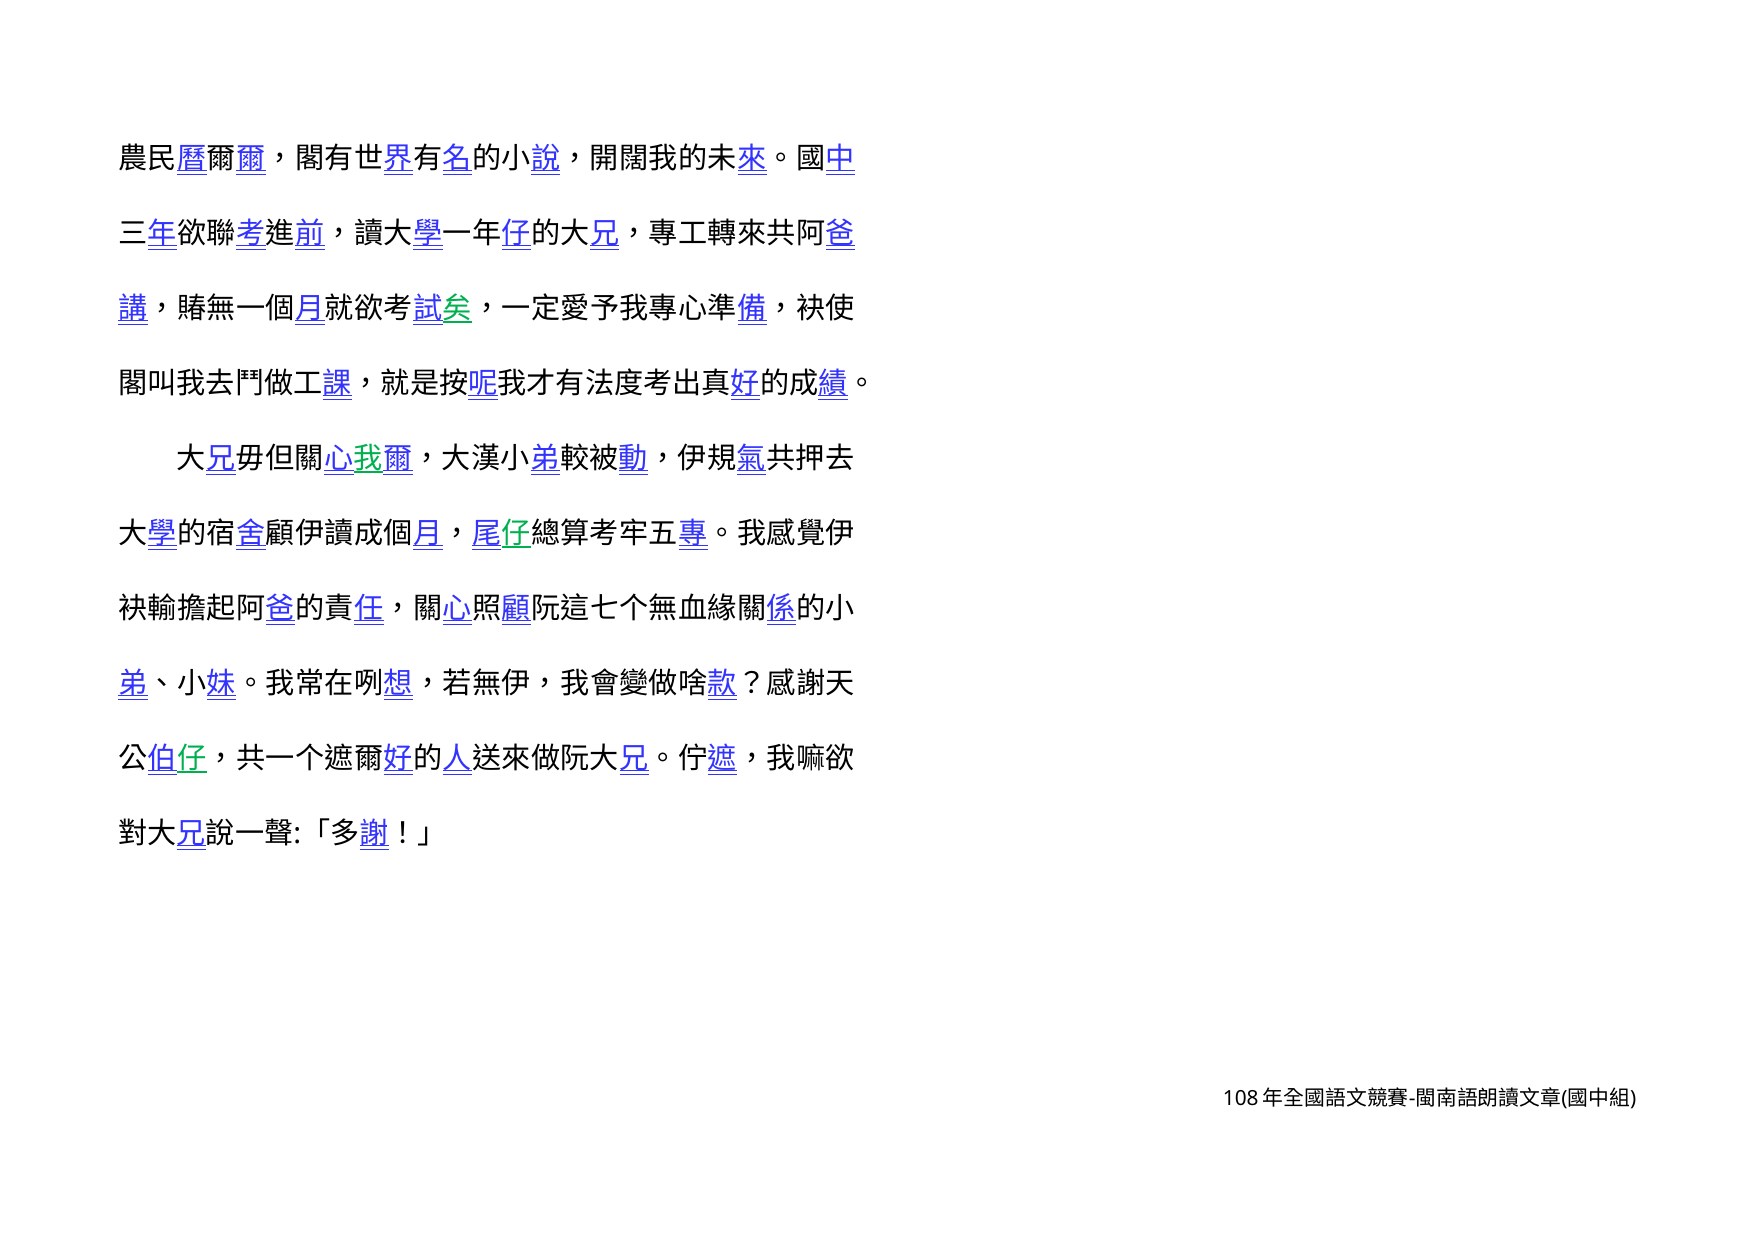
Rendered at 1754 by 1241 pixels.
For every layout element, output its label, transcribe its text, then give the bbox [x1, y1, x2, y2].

text 大兄毋但關心我爾，大漢小弟較被動，伊規氣共押去大學的宿舍顧伊讀成個月，尾仔總算考牢五專。我感覺伊袂輸擔起阿爸的責任，關心照顧阮這七个無血緣關係的小弟、小妹。我常在咧想，若無伊，我會變做啥款？感謝天公伯仔，共一个遮爾好的人送來做阮大兄。佇遮，我嘛欲對大兄說一聲:「多謝！」 [118, 418, 855, 868]
